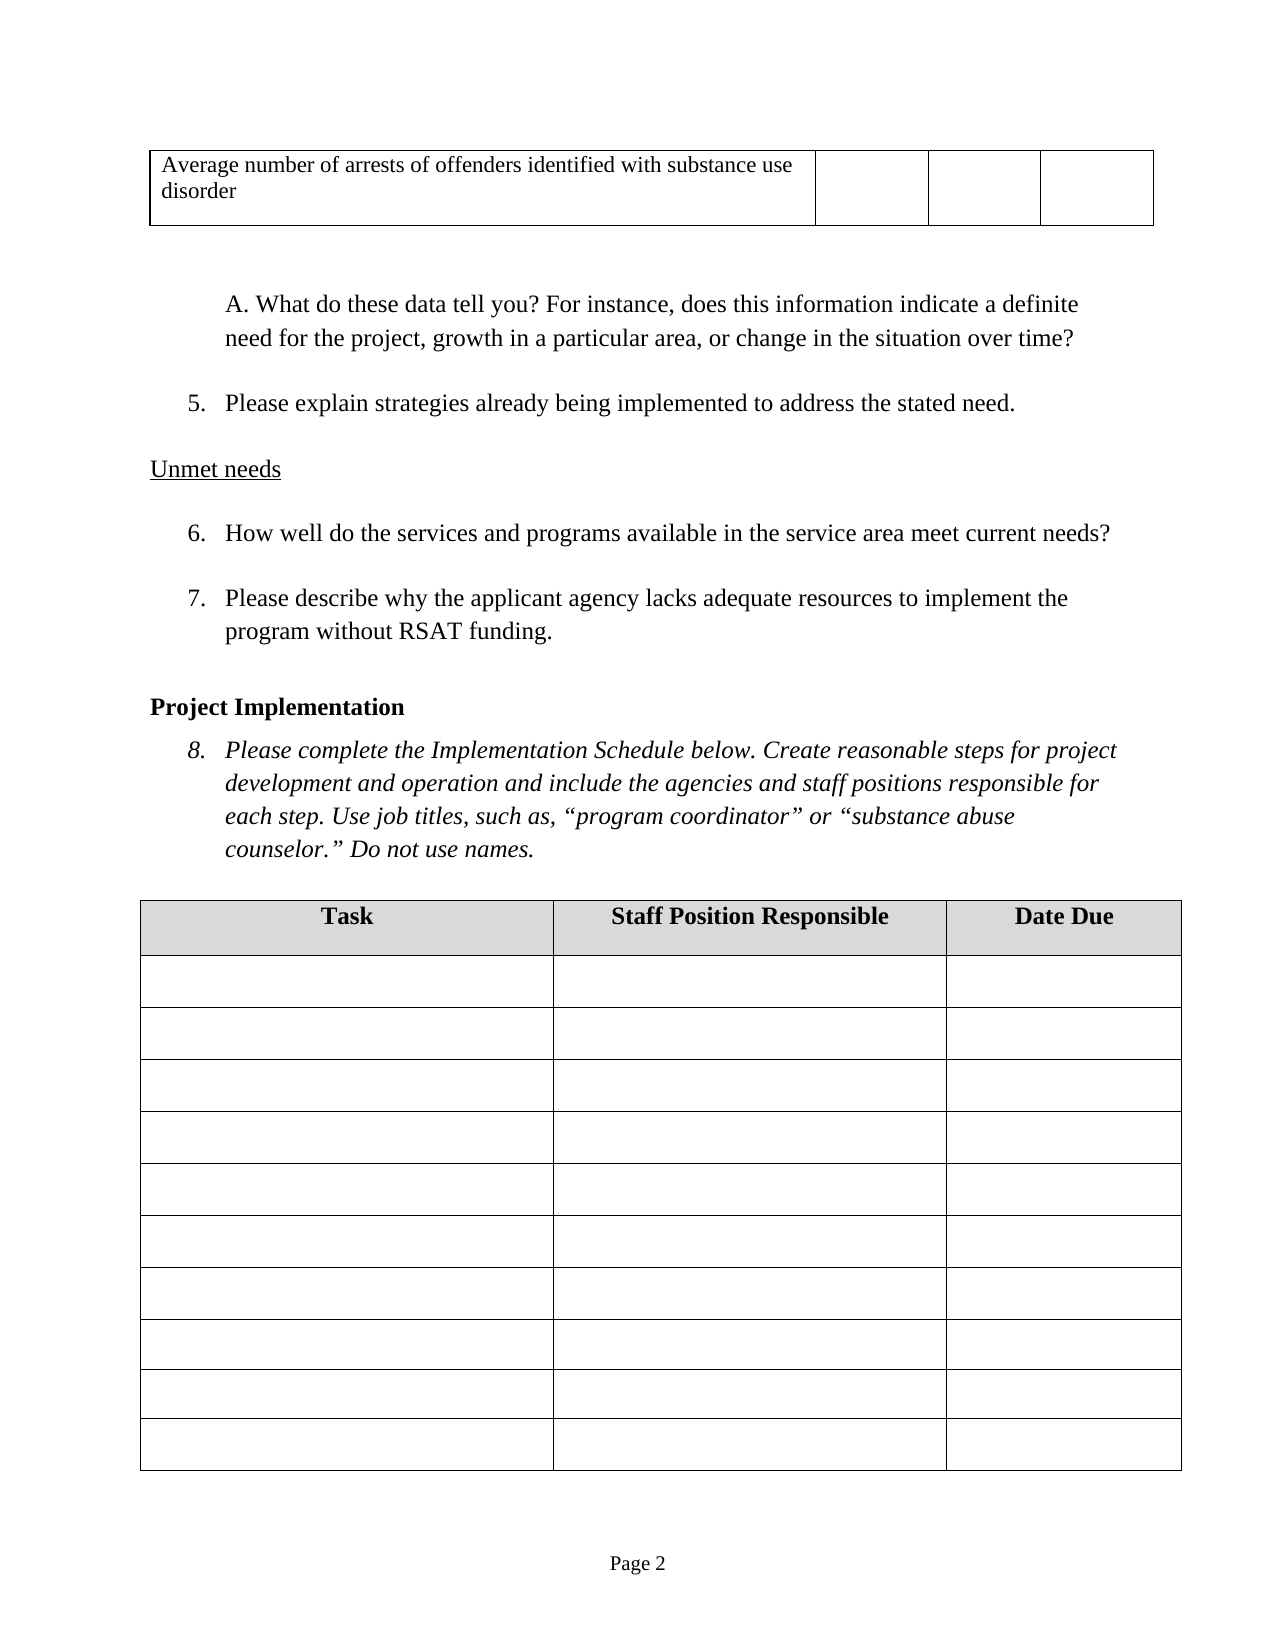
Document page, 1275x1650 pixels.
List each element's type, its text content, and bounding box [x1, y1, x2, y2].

table_cell [1041, 151, 1153, 224]
table_cell [947, 1268, 1181, 1319]
table_header Staff Position Responsible [554, 901, 946, 955]
table_cell [141, 1008, 553, 1059]
table_cell [947, 1216, 1181, 1267]
table_header Date Due [947, 901, 1181, 955]
table_cell [554, 1370, 946, 1418]
text Unmet needs [150, 454, 1125, 482]
table_cell [554, 1060, 946, 1111]
table_cell [947, 1320, 1181, 1369]
table_cell [947, 1112, 1181, 1163]
table_cell Average number of arrests of offenders identified with substance use disorder [151, 151, 815, 224]
list Please explain strategies already being implemented to address the stated need. [187, 388, 1125, 416]
table_cell [947, 1419, 1181, 1470]
table_cell [554, 1320, 946, 1369]
table_cell [554, 1216, 946, 1267]
table_cell [947, 1008, 1181, 1059]
table_cell [554, 1112, 946, 1163]
table_cell [947, 1060, 1181, 1111]
table_cell [141, 956, 553, 1007]
table_cell [141, 1060, 553, 1111]
table_cell [141, 1370, 553, 1418]
table_cell [554, 1419, 946, 1470]
table_cell [141, 1112, 553, 1163]
list Please describe why the applicant agency lacks adequate resources to implement the program without RSAT funding. [187, 583, 1125, 644]
table_cell [141, 1216, 553, 1267]
list A. What do these data tell you? For instance, does this information indicate a definite need for the project, growth in a particular area, or change in the situation over time? [225, 289, 1125, 383]
table_cell [554, 1268, 946, 1319]
table_cell [141, 1268, 553, 1319]
table_cell [947, 1164, 1181, 1215]
table_cell [816, 151, 928, 224]
list How well do the services and programs available in the service area meet current needs? [187, 518, 1125, 579]
table_cell [141, 1164, 553, 1215]
table_cell [554, 1164, 946, 1215]
table_cell [929, 151, 1040, 224]
table_cell [141, 1320, 553, 1369]
table_header Task [141, 901, 553, 955]
table_cell [947, 1370, 1181, 1418]
list Please complete the Implementation Schedule below. Create reasonable steps for project development and operation and include the agencies and staff positions responsible for each step. Use job titles, such as, “program coordinator” or “substance abuse counselor.” Do not use names. [187, 735, 1125, 863]
table_cell [947, 956, 1181, 1007]
text Project Implementation [150, 692, 1125, 721]
table_cell [554, 956, 946, 1007]
table_cell [141, 1419, 553, 1470]
table_cell [554, 1008, 946, 1059]
